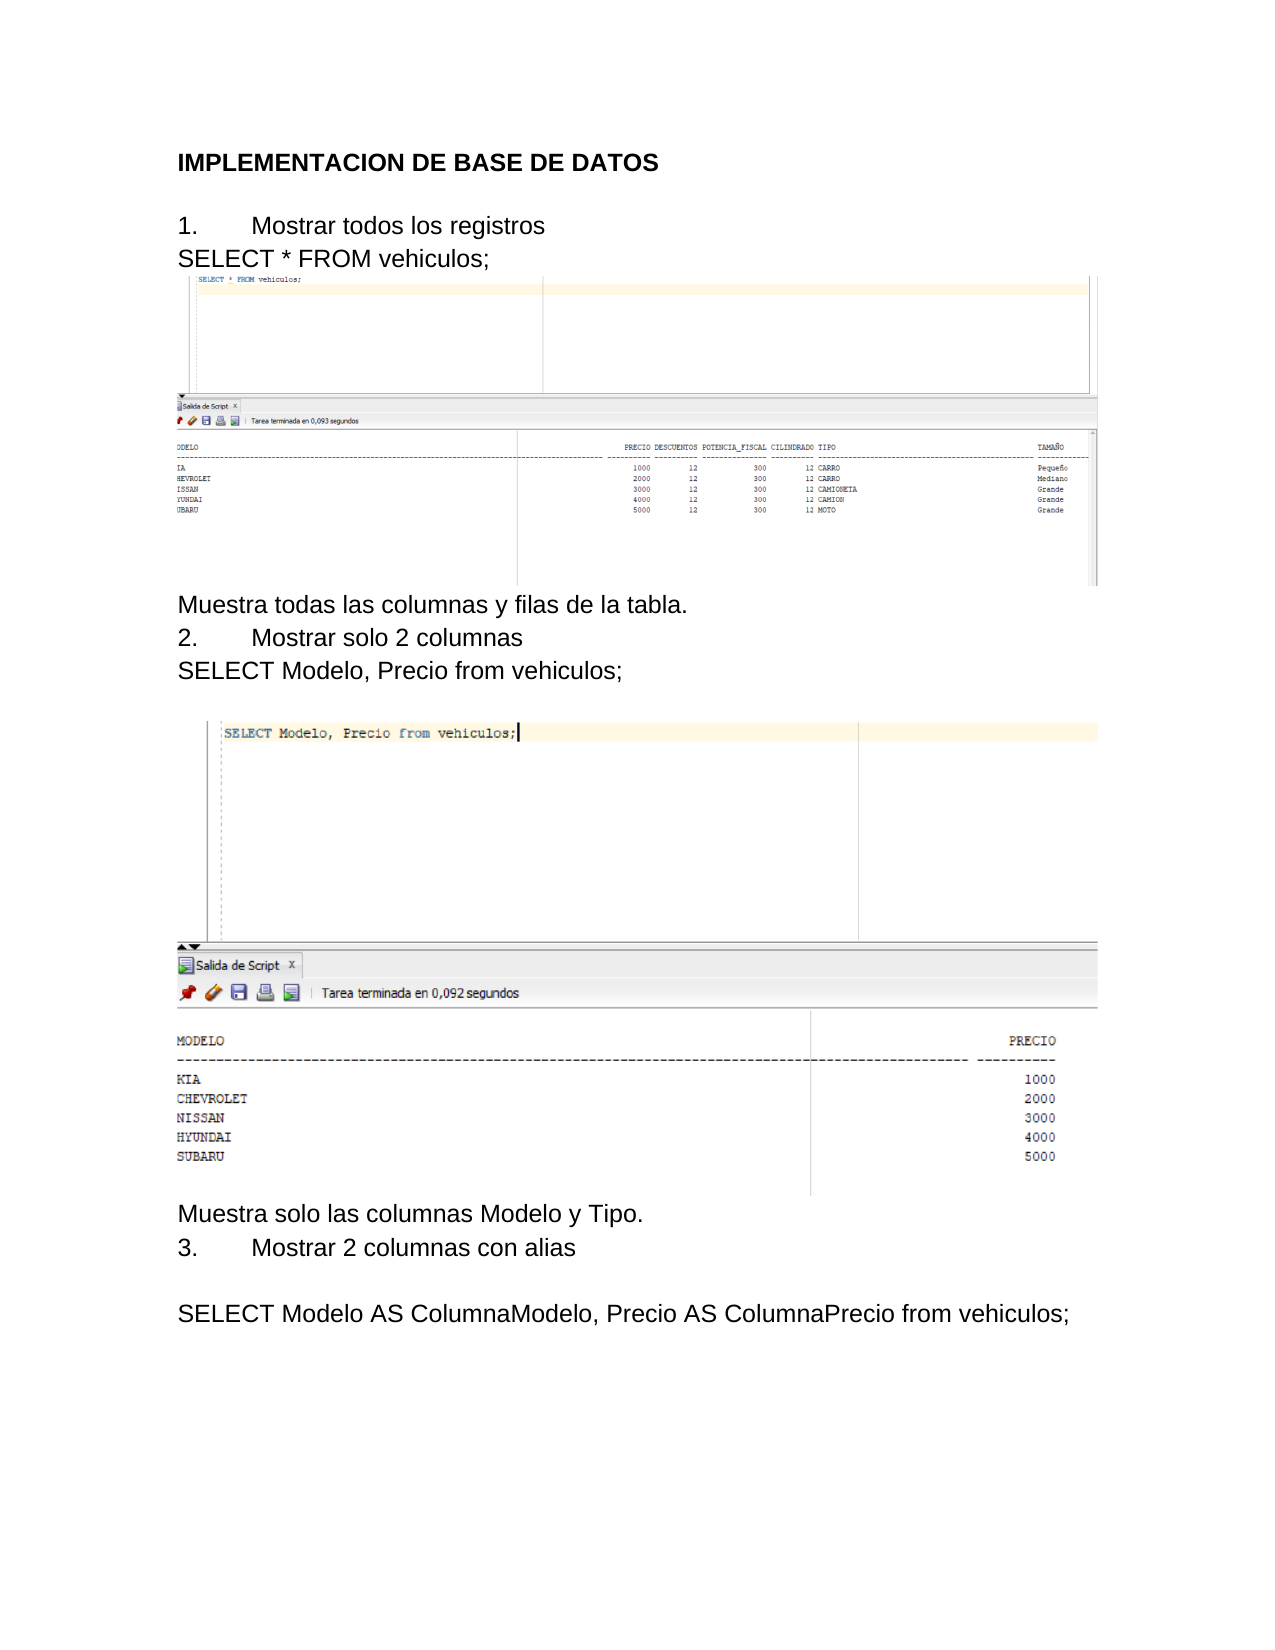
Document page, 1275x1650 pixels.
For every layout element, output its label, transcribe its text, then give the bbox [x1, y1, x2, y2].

text SELECT * FROM vehiculos; [177, 244, 1098, 273]
text 3. Mostrar 2 columnas con alias [177, 1232, 1098, 1261]
text 1. Mostrar todos los registros [177, 211, 1098, 239]
text SELECT Modelo, Precio from vehiculos; [177, 656, 1098, 684]
picture [177, 721, 1098, 1196]
text Muestra todas las columnas y filas de la tabla. [177, 590, 1098, 618]
text Muestra solo las columnas Modelo y Tipo. [177, 1199, 1098, 1228]
text 2. Mostrar solo 2 columnas [177, 623, 1098, 651]
picture [177, 276, 1098, 586]
text SELECT Modelo AS ColumnaModelo, Precio AS ColumnaPrecio from vehiculos; [177, 1298, 1098, 1327]
text IMPLEMENTACION DE BASE DE DATOS [177, 148, 1098, 176]
